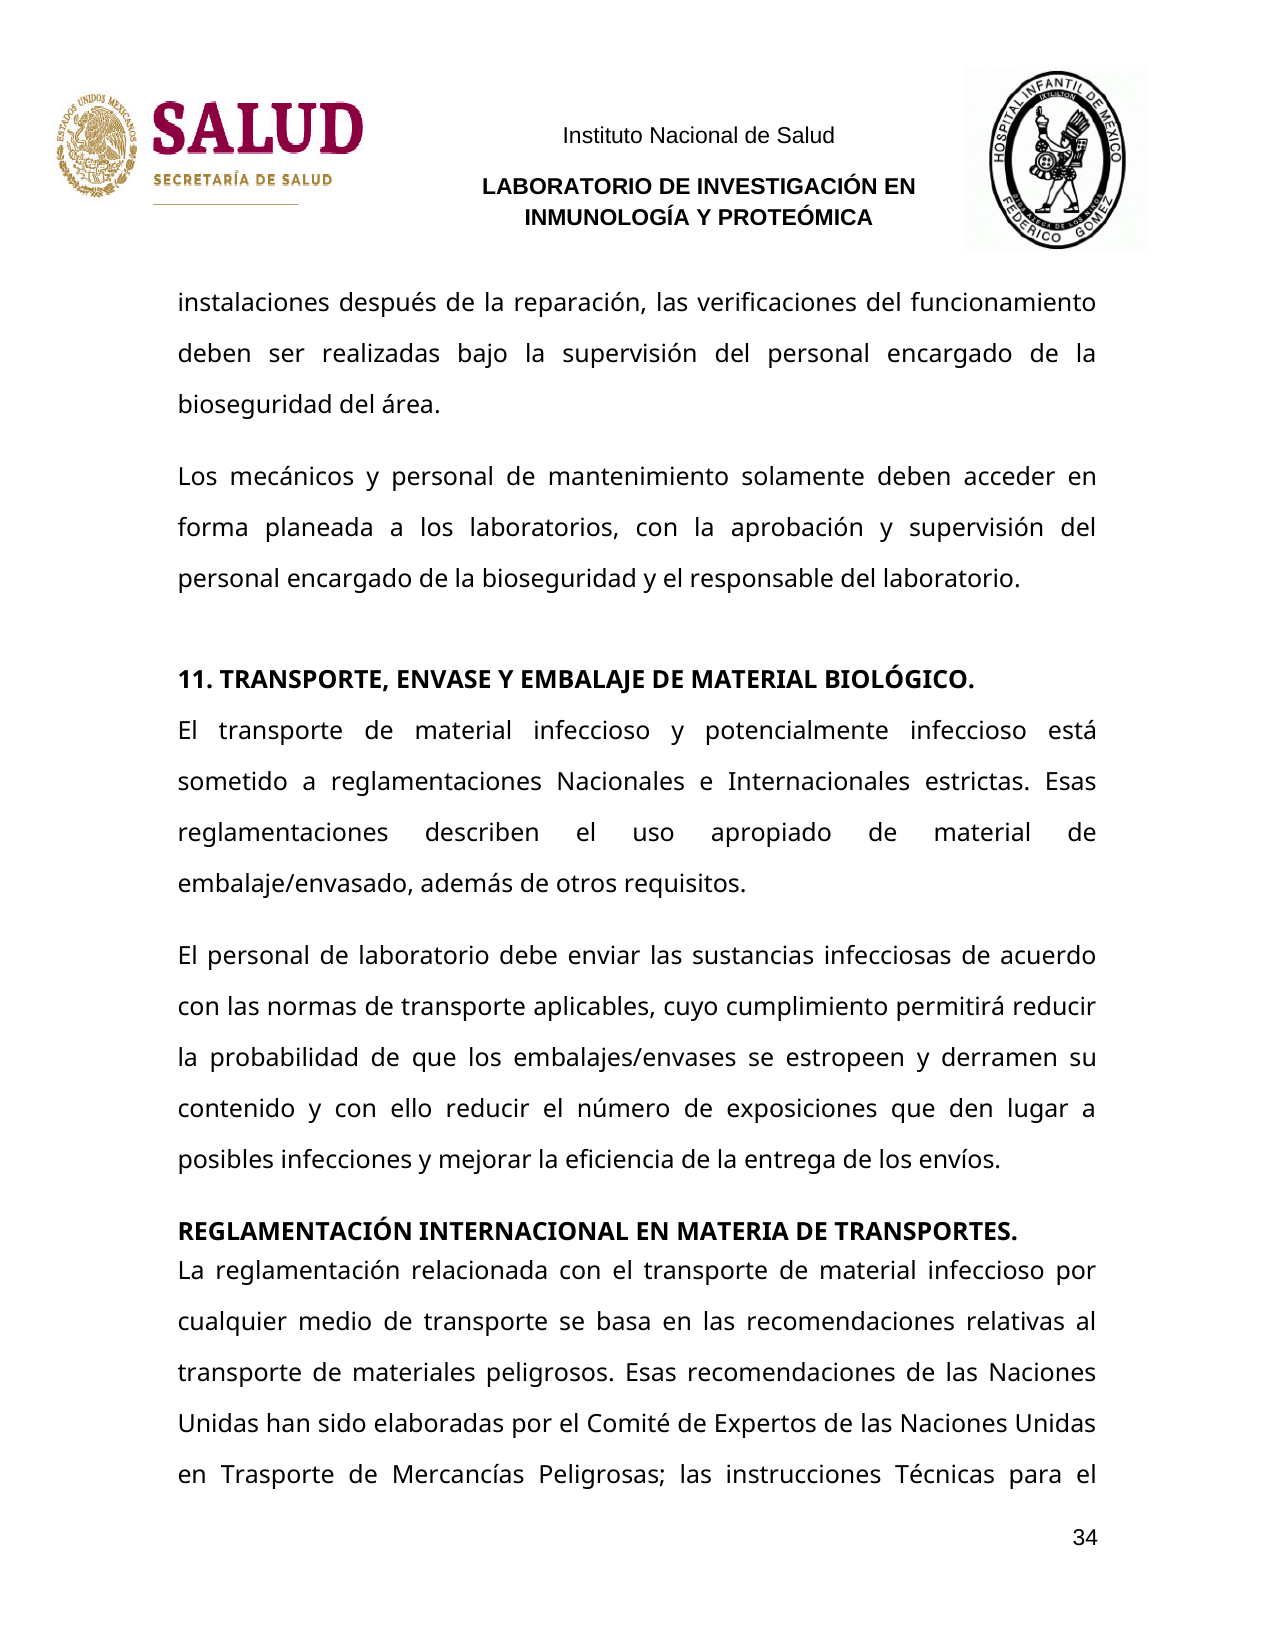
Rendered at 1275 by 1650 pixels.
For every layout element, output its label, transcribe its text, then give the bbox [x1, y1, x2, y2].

subtitle 11. TRANSPORTE, ENVASE Y EMBALAJE DE MATERIAL BIOLÓGICO. [177, 662, 1098, 696]
subtitle REGLAMENTACIÓN INTERNACIONAL EN MATERIA DE TRANSPORTES. [177, 1214, 1098, 1248]
text Los mecánicos y personal de mantenimiento solamente deben acceder en forma planeada a los laboratorios, con la aprobación y supervisión del personal encargado de la bioseguridad y el responsable del laboratorio. [177, 459, 1098, 595]
picture [963, 66, 1150, 252]
text El transporte de material infeccioso y potencialmente infeccioso está sometido a reglamentaciones Nacionales e Internacionales estrictas. Esas reglamentaciones describen el uso apropiado de material de embalaje/envasado, además de otros requisitos. [177, 713, 1098, 900]
text El personal de laboratorio debe enviar las sustancias infecciosas de acuerdo con las normas de transporte aplicables, cuyo cumplimiento permitirá reducir la probabilidad de que los embalajes/envases se estropeen y derramen su contenido y con ello reducir el número de exposiciones que den lugar a posibles infecciones y mejorar la eficiencia de la entrega de los envíos. [177, 938, 1098, 1176]
picture [45, 83, 430, 205]
